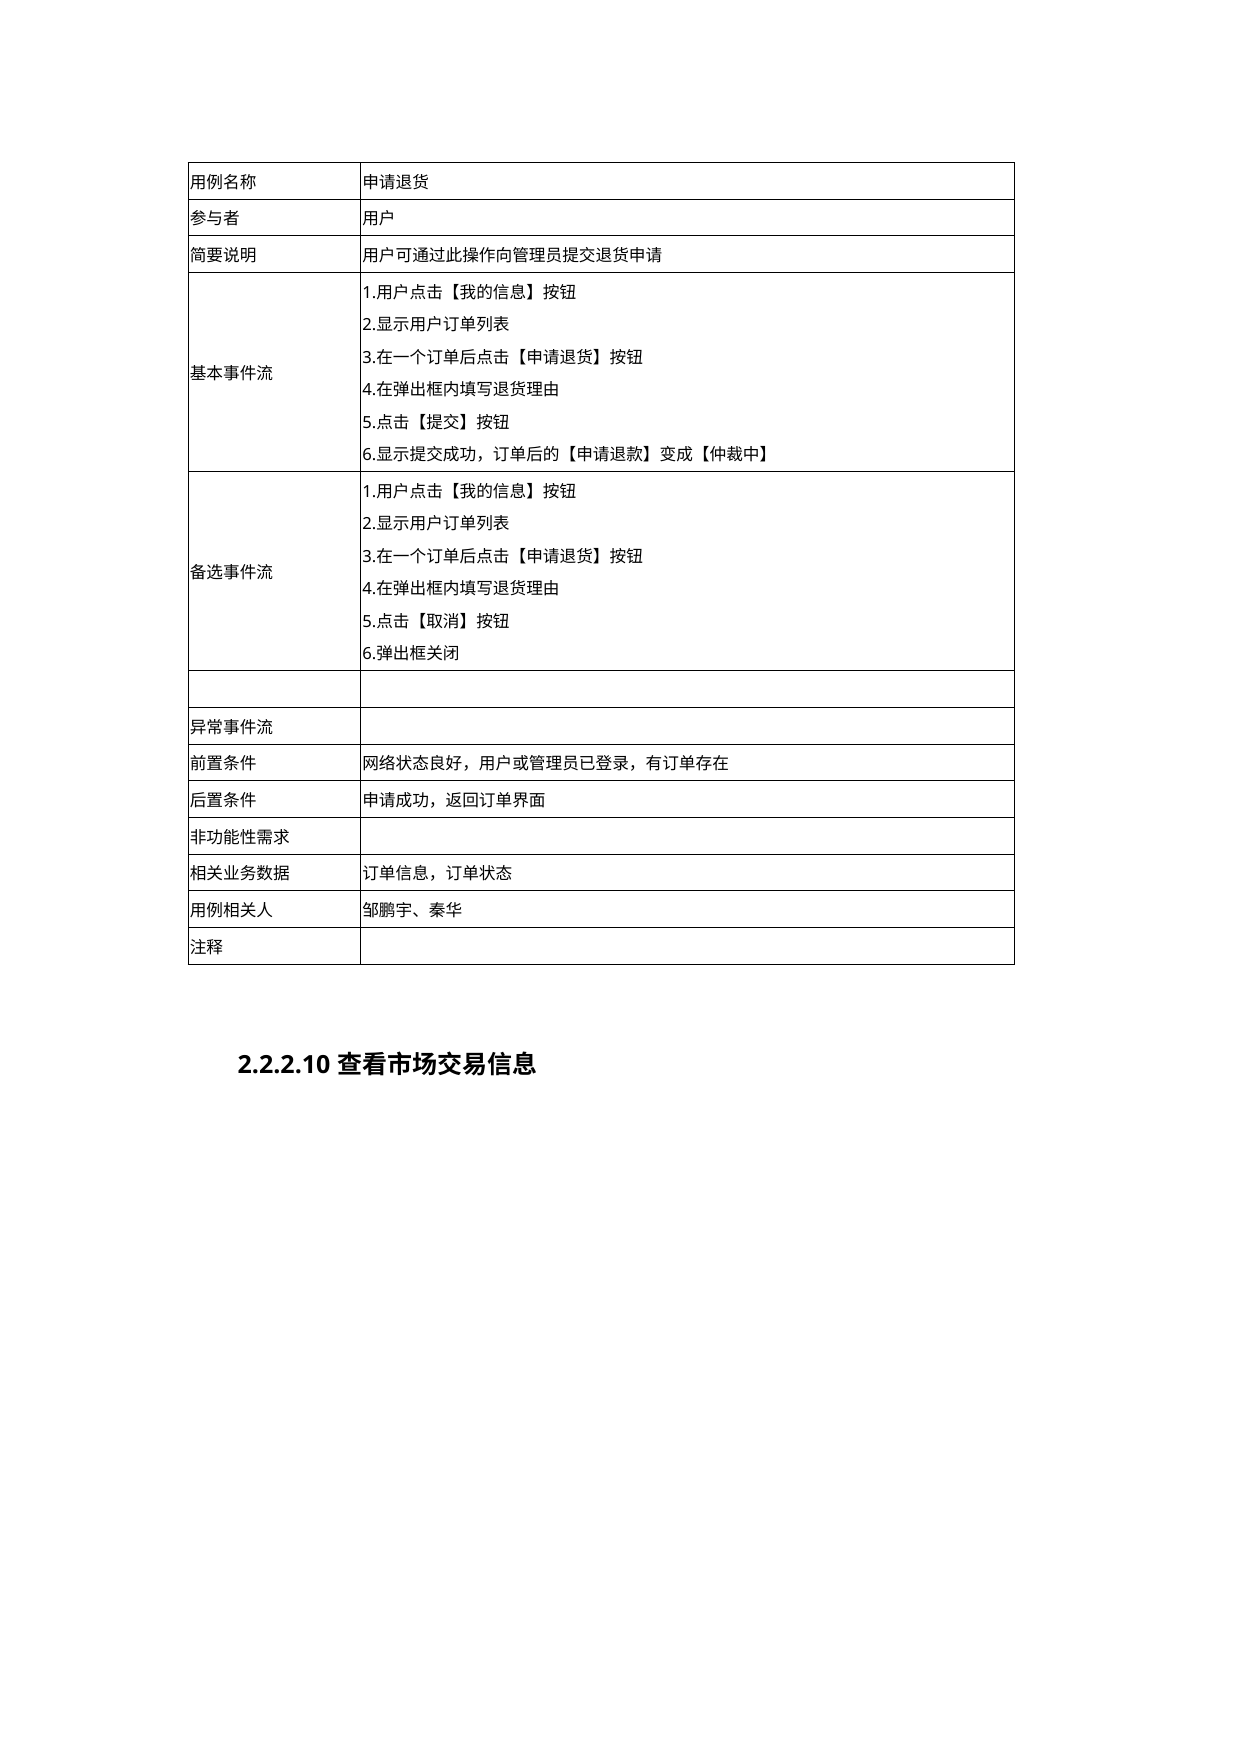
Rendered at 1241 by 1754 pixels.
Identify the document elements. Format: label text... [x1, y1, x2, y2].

table_cell [361, 818, 1014, 854]
table_cell 参与者 [189, 200, 360, 235]
table_cell 相关业务数据 [189, 855, 360, 890]
table_cell [361, 708, 1014, 744]
table_cell 后置条件 [189, 781, 360, 817]
table_cell 1.用户点击【我的信息】按钮 2.显示用户订单列表 3.在一个订单后点击【申请退货】按钮 4.在弹出框内填写退货理由 5.点击【提交】按钮 6.显示提交成功，订单后的【申请退款】变成【仲裁中】 [361, 273, 1014, 471]
table_cell 1.用户点击【我的信息】按钮 2.显示用户订单列表 3.在一个订单后点击【申请退货】按钮 4.在弹出框内填写退货理由 5.点击【取消】按钮 6.弹出框关闭 [361, 472, 1014, 670]
table_cell 订单信息，订单状态 [361, 855, 1014, 890]
table_cell 异常事件流 [189, 708, 360, 744]
table_cell 非功能性需求 [189, 818, 360, 854]
table_cell 用户 [361, 200, 1014, 235]
table_cell 用户可通过此操作向管理员提交退货申请 [361, 236, 1014, 272]
table_cell 网络状态良好，用户或管理员已登录，有订单存在 [361, 745, 1014, 780]
table_cell 备选事件流 [189, 472, 360, 670]
table_cell 基本事件流 [189, 273, 360, 471]
table_cell 申请成功，返回订单界面 [361, 781, 1014, 817]
table_cell 申请退货 [361, 163, 1014, 199]
table_cell 前置条件 [189, 745, 360, 780]
table_cell 邹鹏宇、秦华 [361, 891, 1014, 927]
table_cell 简要说明 [189, 236, 360, 272]
text 2.2.2.10 查看市场交易信息 [187, 1030, 1053, 1095]
table_cell 用例名称 [189, 163, 360, 199]
table_cell 用例相关人 [189, 891, 360, 927]
table_cell [361, 671, 1014, 707]
table_cell 注释 [189, 928, 360, 964]
table_cell [361, 928, 1014, 964]
table_cell [189, 671, 360, 707]
